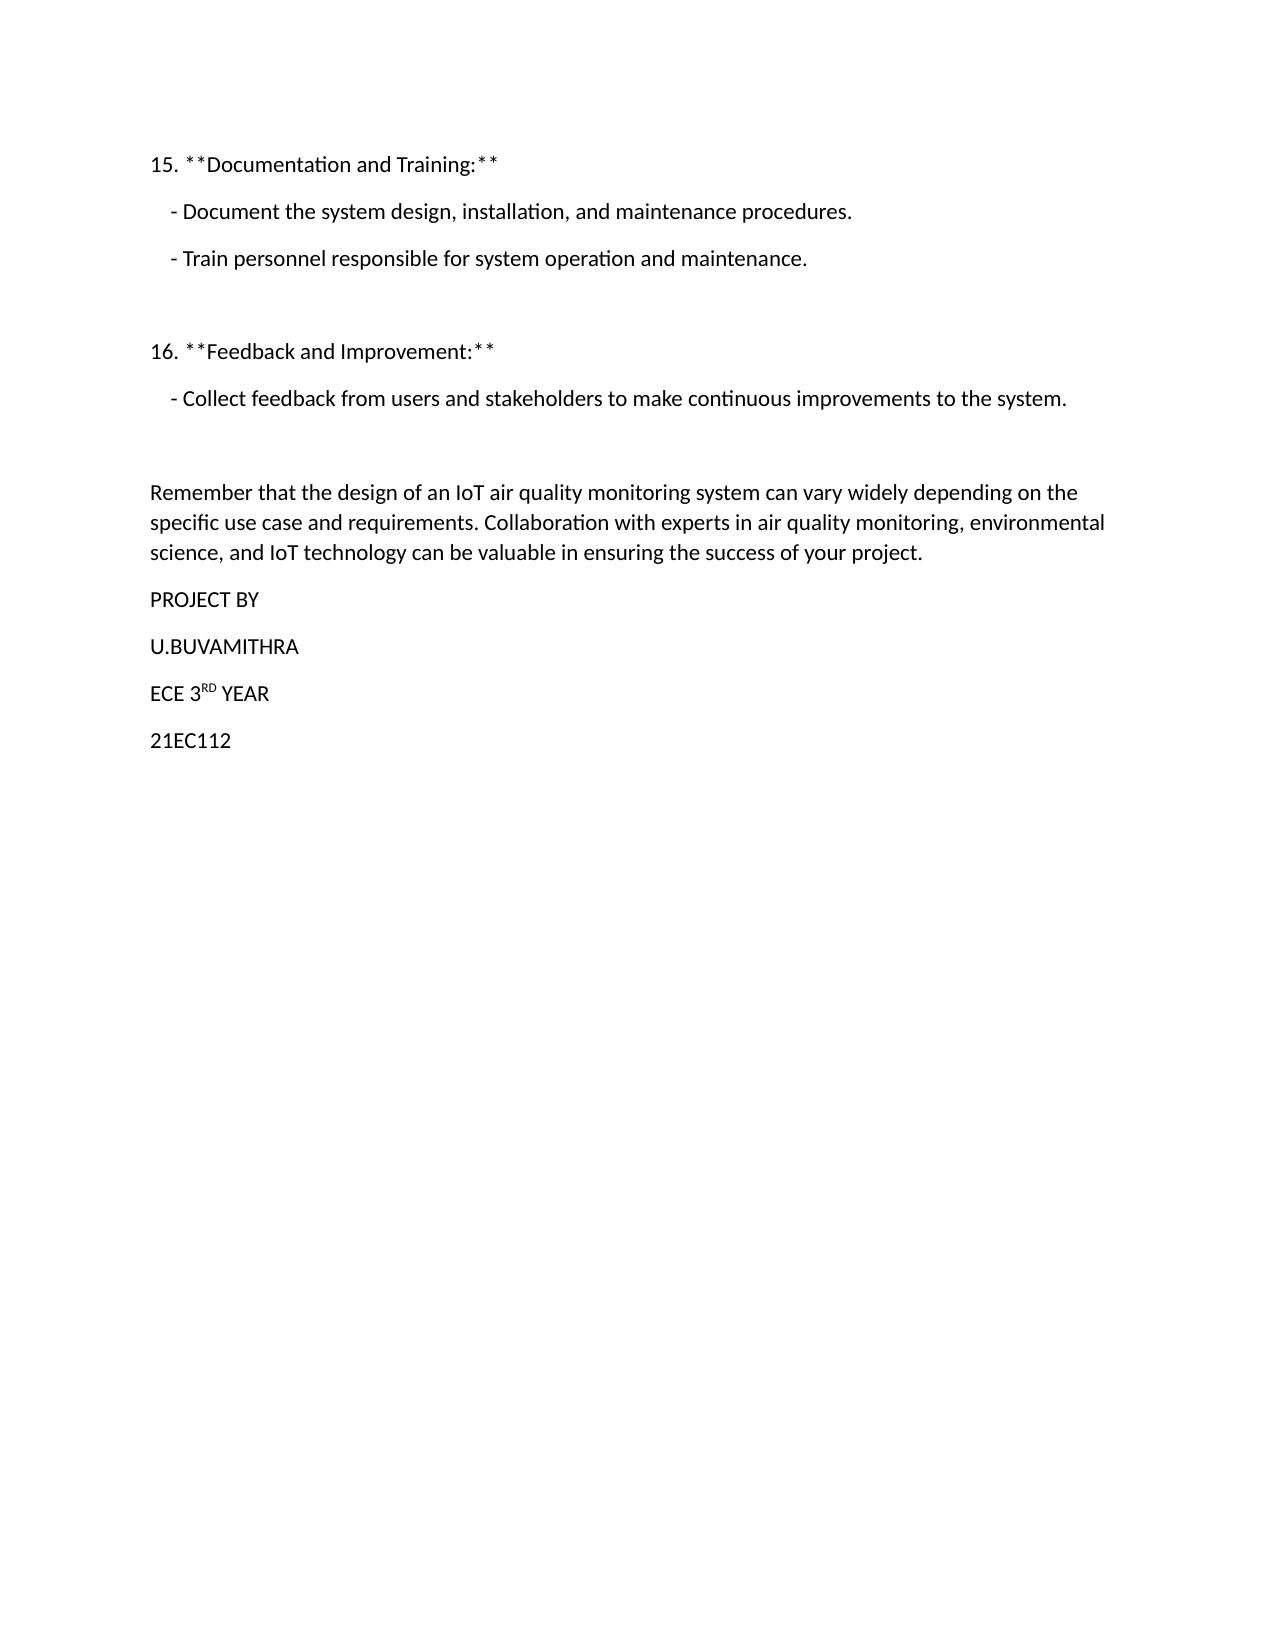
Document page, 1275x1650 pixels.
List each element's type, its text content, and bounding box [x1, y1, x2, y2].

text U.BUVAMITHRA [150, 632, 1125, 660]
text PROJECT BY [150, 585, 1125, 613]
text 16. **Feedback and Improvement:** [150, 337, 1125, 366]
text 21EC112 [150, 726, 1125, 754]
text - Train personnel responsible for system operation and maintenance. [150, 244, 1125, 272]
text ECE 3RD YEAR [150, 679, 1125, 707]
text - Collect feedback from users and stakeholders to make continuous improvements to the system. [150, 384, 1125, 412]
text Remember that the design of an IoT air quality monitoring system can vary widely depending on the specific use case and requirements. Collaboration with experts in air quality monitoring, environmental science, and IoT technology can be valuable in ensuring the success of your project. [150, 478, 1125, 567]
text 15. **Documentation and Training:** [150, 150, 1125, 178]
text - Document the system design, installation, and maintenance procedures. [150, 197, 1125, 225]
